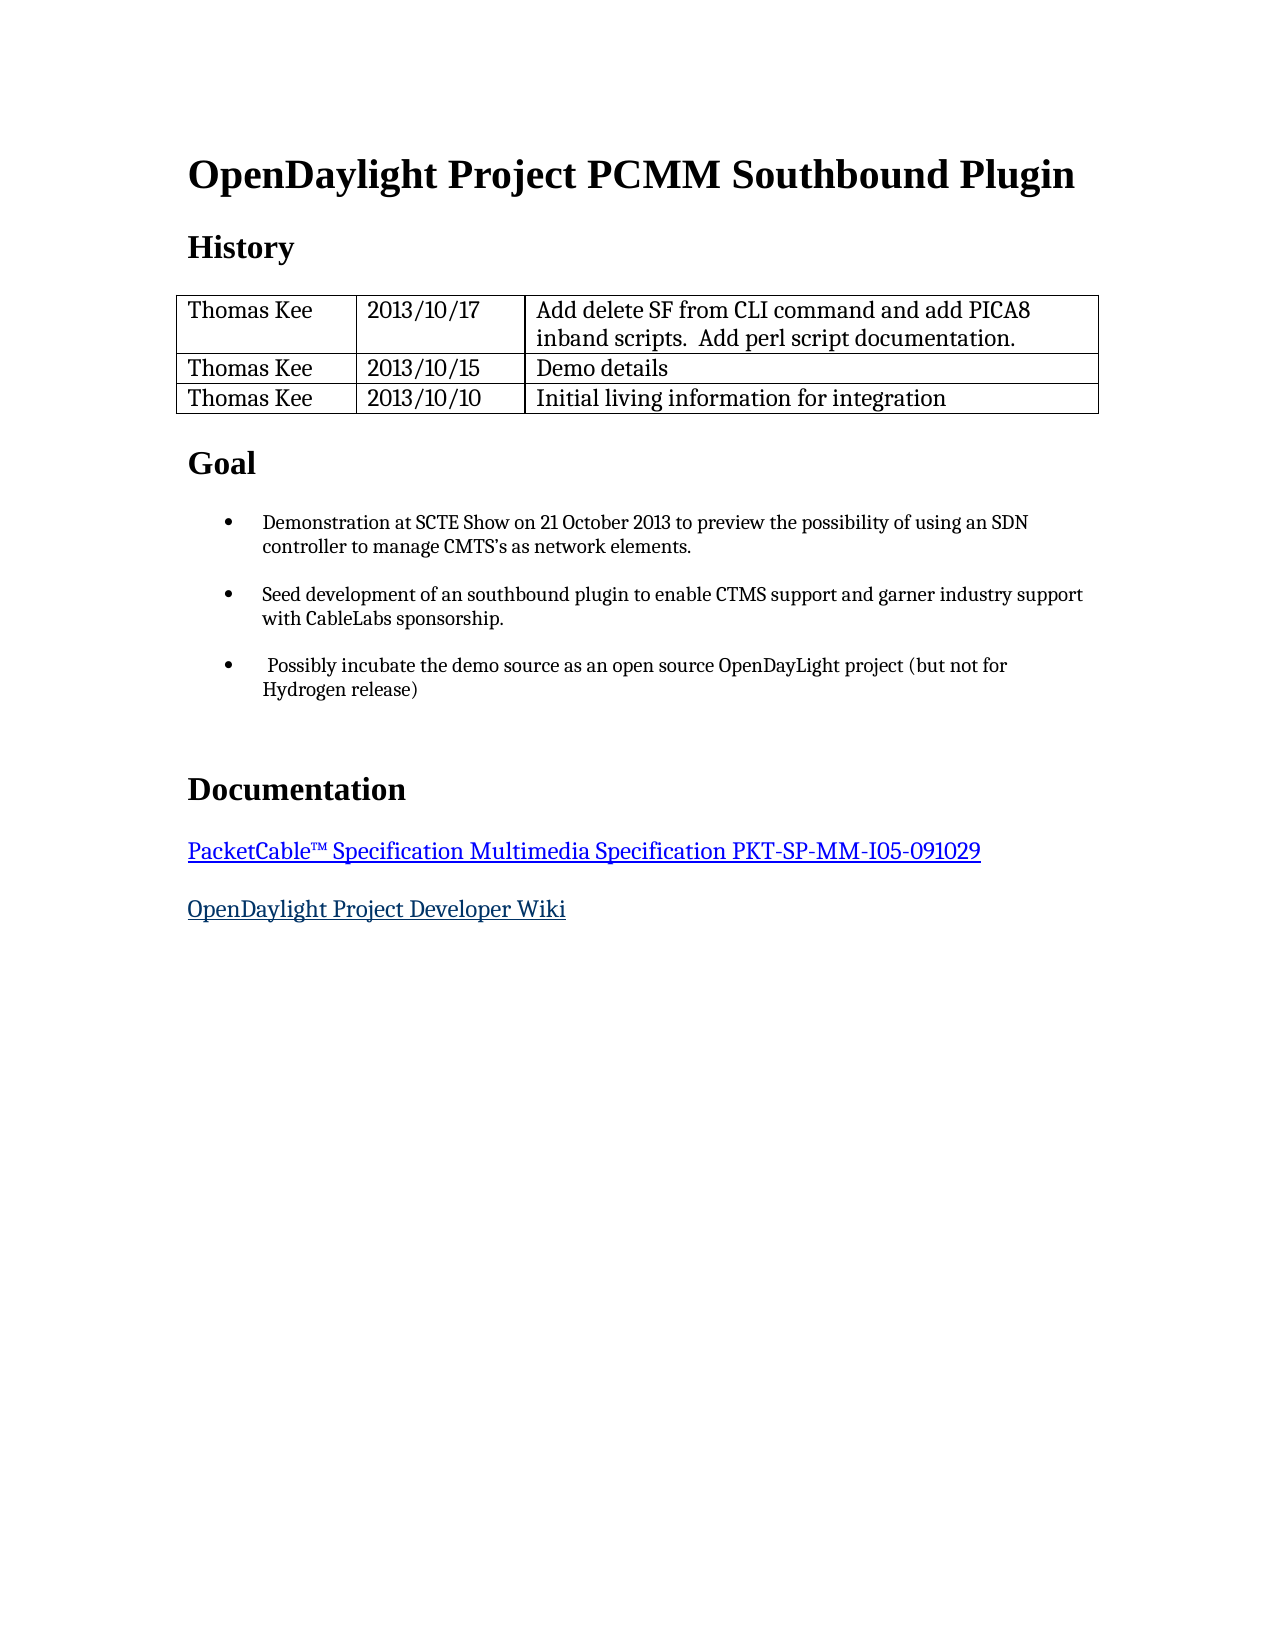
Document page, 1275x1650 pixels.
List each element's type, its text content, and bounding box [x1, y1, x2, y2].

table_cell 2013/10/10 [357, 384, 524, 413]
list Possibly incubate the demo source as an open source OpenDayLight project (but not for Hydrogen release) [225, 654, 1087, 702]
table_cell Initial living information for integration [526, 384, 1098, 413]
table_cell 2013/10/15 [357, 354, 524, 383]
table_cell Demo details [526, 354, 1098, 383]
subtitle History [187, 227, 1087, 265]
table_header Thomas Kee [177, 296, 356, 353]
text OpenDaylight Project Developer Wiki [187, 894, 1087, 923]
list Seed development of an southbound plugin to enable CTMS support and garner industry support with CableLabs sponsorship. [225, 582, 1087, 630]
subtitle Goal [187, 443, 1087, 481]
subtitle OpenDaylight Project PCMM Southbound Plugin [187, 150, 1087, 198]
table_header Add delete SF from CLI command and add PICA8 inband scripts. Add perl script documentation. [526, 296, 1098, 353]
subtitle Documentation [187, 769, 1087, 808]
text PacketCable™ Specification Multimedia Specification PKT-SP-MM-I05-091029 [187, 837, 1087, 866]
table_cell Thomas Kee [177, 354, 356, 383]
list Demonstration at SCTE Show on 21 October 2013 to preview the possibility of using an SDN controller to manage CMTS’s as network elements. [225, 510, 1087, 558]
table_header 2013/10/17 [357, 296, 524, 353]
table_cell Thomas Kee [177, 384, 356, 413]
